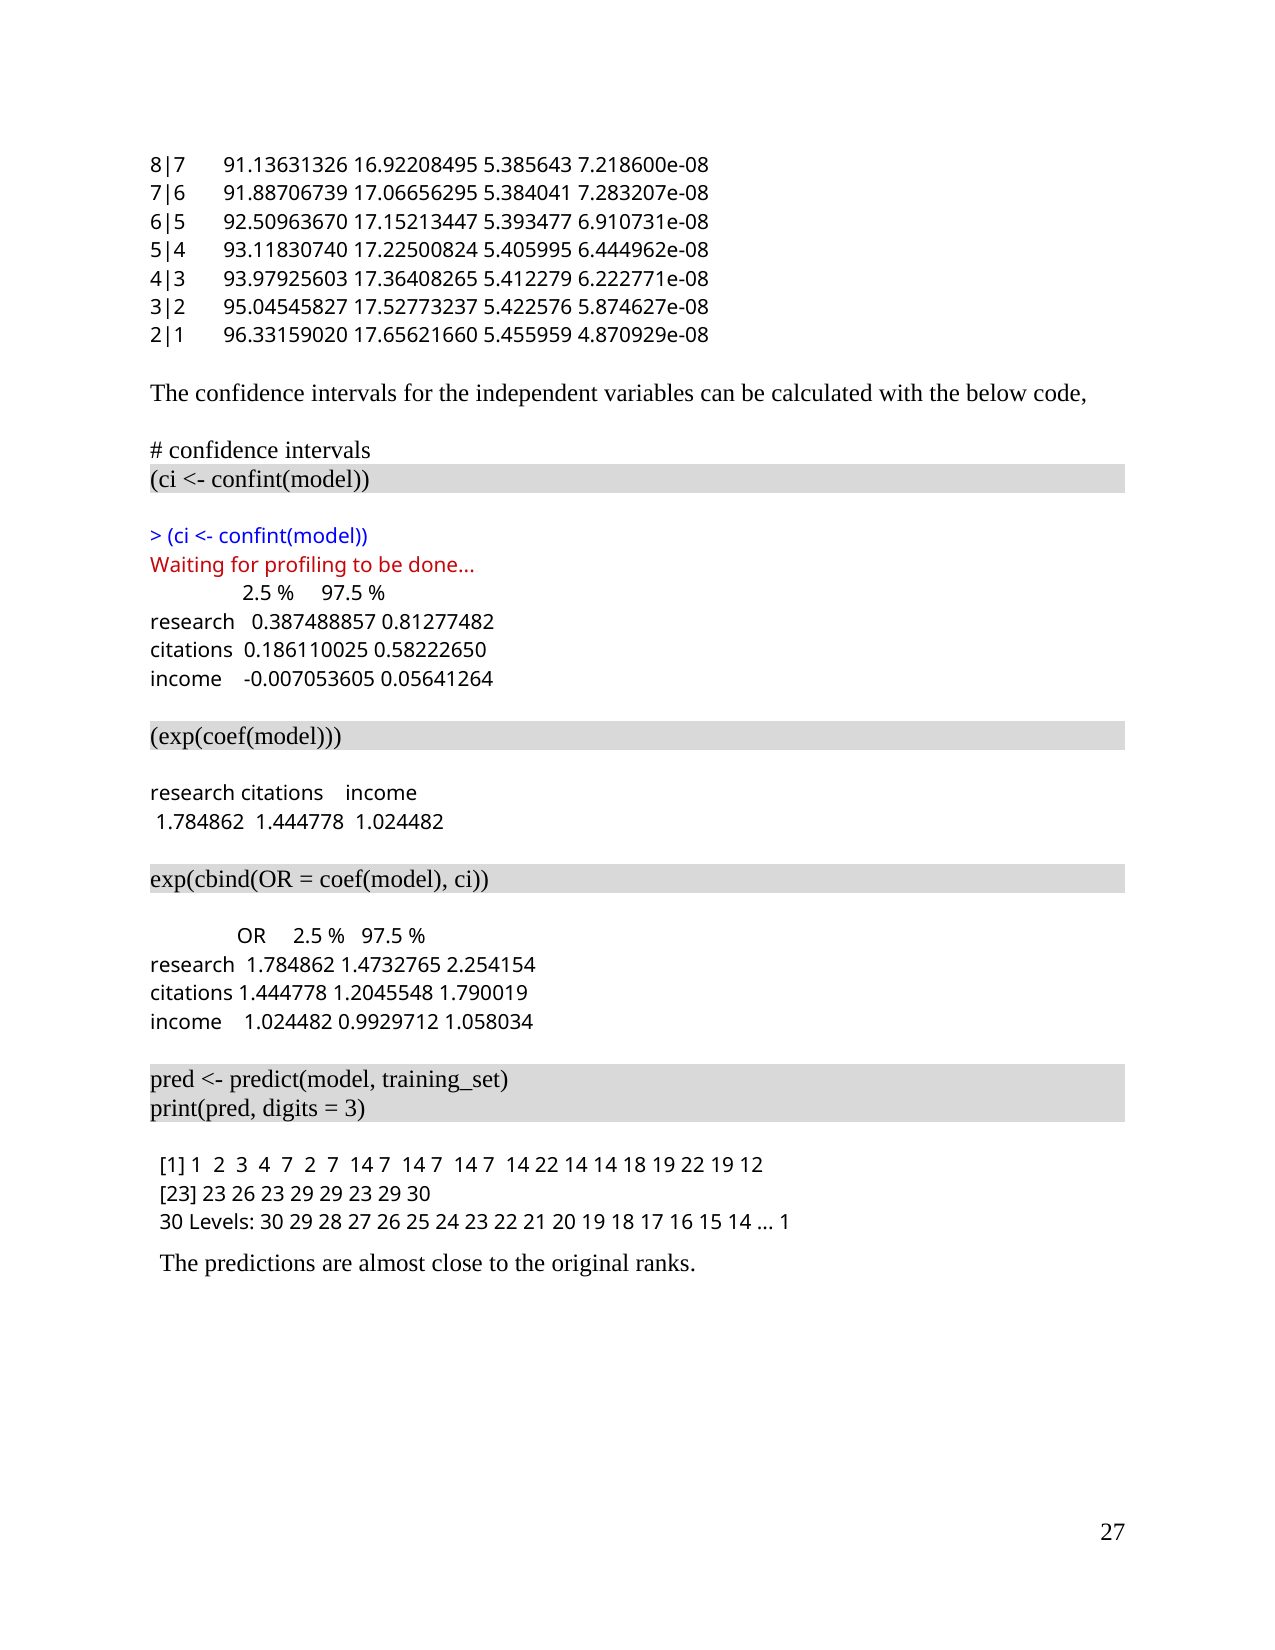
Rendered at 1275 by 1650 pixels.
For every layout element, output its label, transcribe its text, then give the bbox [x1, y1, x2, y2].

text The confidence intervals for the independent variables can be calculated with the below code, [150, 378, 1125, 407]
text pred <- predict(model, training_set) [150, 1064, 1125, 1093]
text 5|4 93.11830740 17.22500824 5.405995 6.444962e-08 [150, 235, 1125, 264]
text 8|7 91.13631326 16.92208495 5.385643 7.218600e-08 [150, 150, 1125, 178]
text 3|2 95.04545827 17.52773237 5.422576 5.874627e-08 [150, 292, 1125, 321]
text income -0.007053605 0.05641264 [150, 664, 1125, 692]
text exp(cbind(OR = coef(model), ci)) [150, 864, 1125, 893]
text 1.784862 1.444778 1.024482 [150, 807, 1125, 835]
text (ci <- confint(model)) [150, 464, 1125, 493]
text 6|5 92.50963670 17.15213447 5.393477 6.910731e-08 [150, 207, 1125, 235]
text 7|6 91.88706739 17.06656295 5.384041 7.283207e-08 [150, 178, 1125, 207]
text > (ci <- confint(model)) [150, 522, 1125, 550]
text OR 2.5 % 97.5 % [150, 922, 1125, 950]
text (exp(coef(model))) [150, 721, 1125, 750]
text citations 0.186110025 0.58222650 [150, 635, 1125, 664]
text research citations income [150, 778, 1125, 807]
text research 0.387488857 0.81277482 [150, 607, 1125, 635]
text 2|1 96.33159020 17.65621660 5.455959 4.870929e-08 [150, 321, 1125, 349]
text research 1.784862 1.4732765 2.254154 [150, 950, 1125, 978]
text print(pred, digits = 3) [150, 1093, 1125, 1122]
text income 1.024482 0.9929712 1.058034 [150, 1007, 1125, 1035]
text 2.5 % 97.5 % [150, 578, 1125, 607]
text citations 1.444778 1.2045548 1.790019 [150, 978, 1125, 1007]
table_cell [141, 1150, 1087, 1314]
text # confidence intervals [150, 435, 1125, 464]
text Waiting for profiling to be done... [150, 550, 1125, 578]
text 4|3 93.97925603 17.36408265 5.412279 6.222771e-08 [150, 264, 1125, 292]
